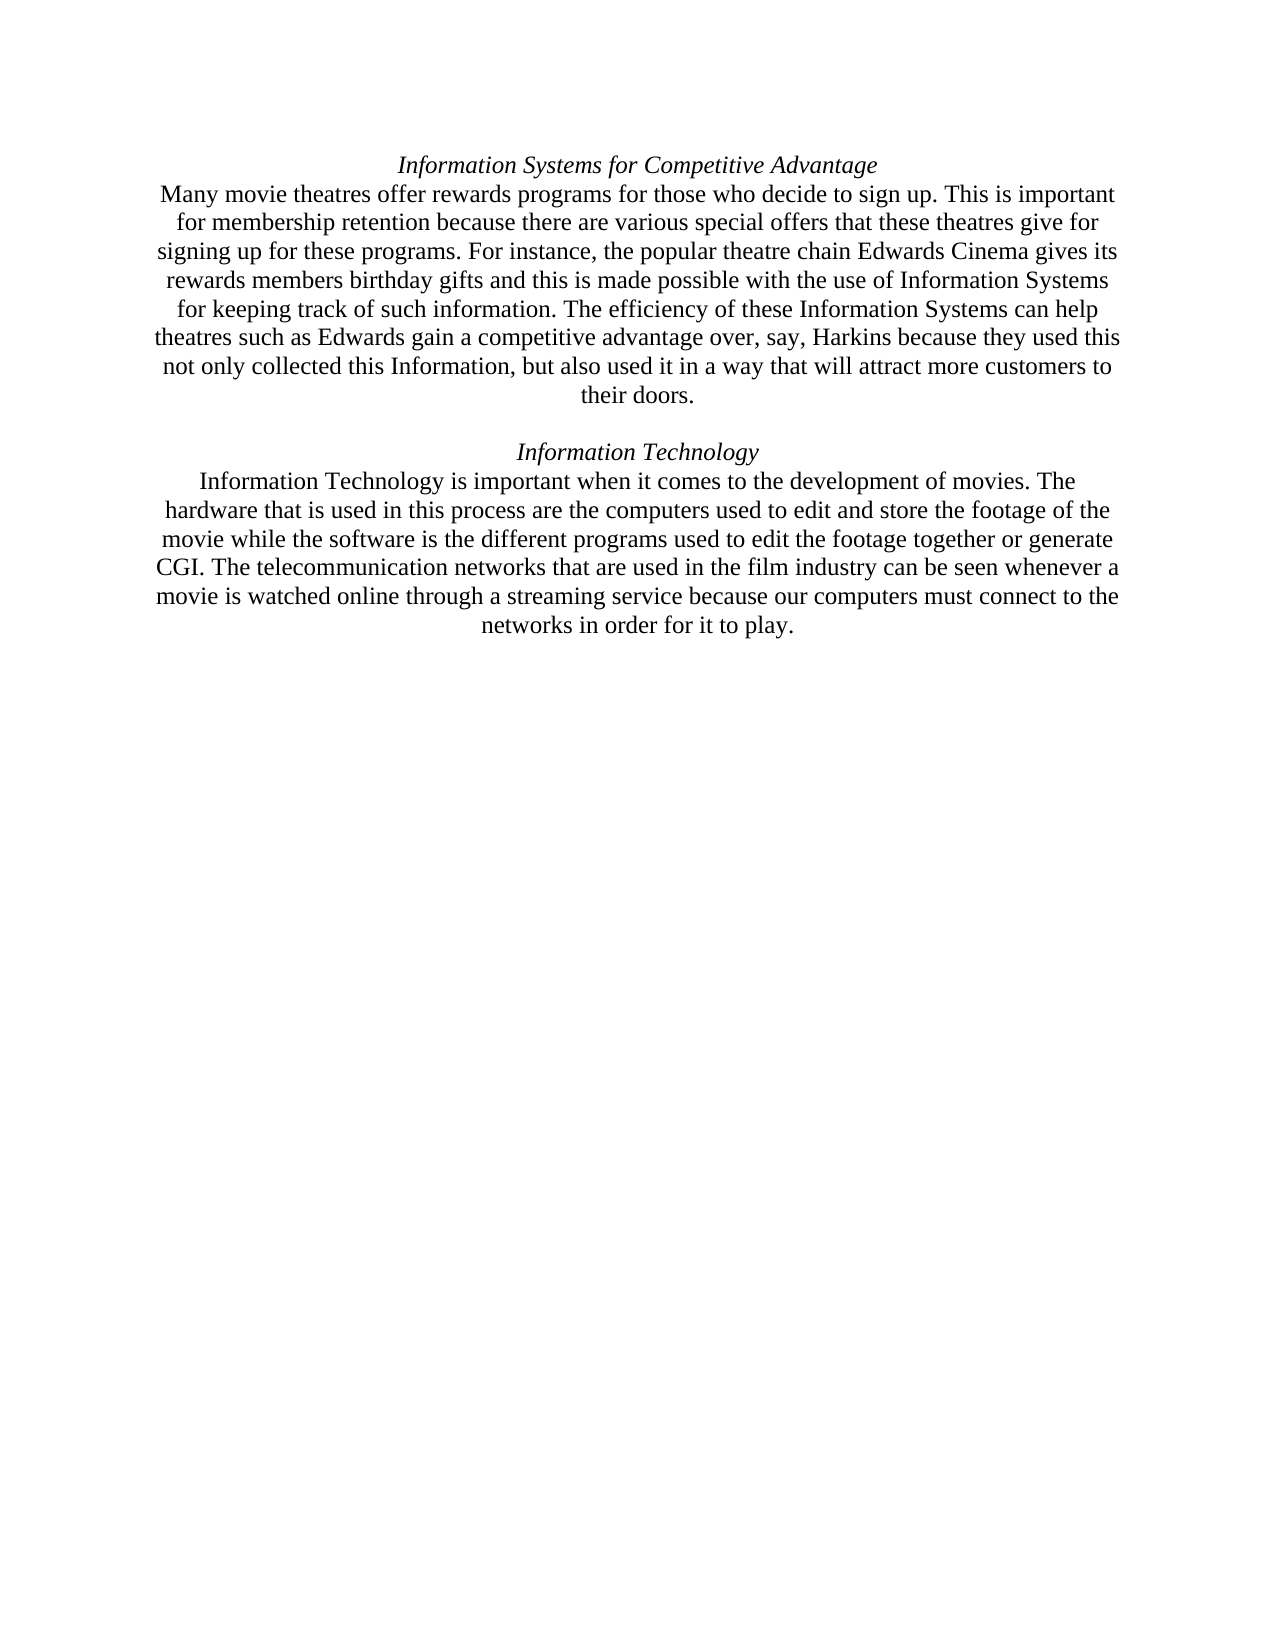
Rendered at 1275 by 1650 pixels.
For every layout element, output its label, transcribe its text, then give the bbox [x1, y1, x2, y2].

text Information Technology [150, 437, 1125, 466]
text Information Technology is important when it comes to the development of movies. The hardware that is used in this process are the computers used to edit and store the footage of the movie while the software is the different programs used to edit the footage together or generate CGI. The telecommunication networks that are used in the film industry can be seen whenever a movie is watched online through a streaming service because our computers must connect to the networks in order for it to play. [150, 466, 1125, 639]
text Information Systems for Competitive Advantage [150, 150, 1125, 179]
